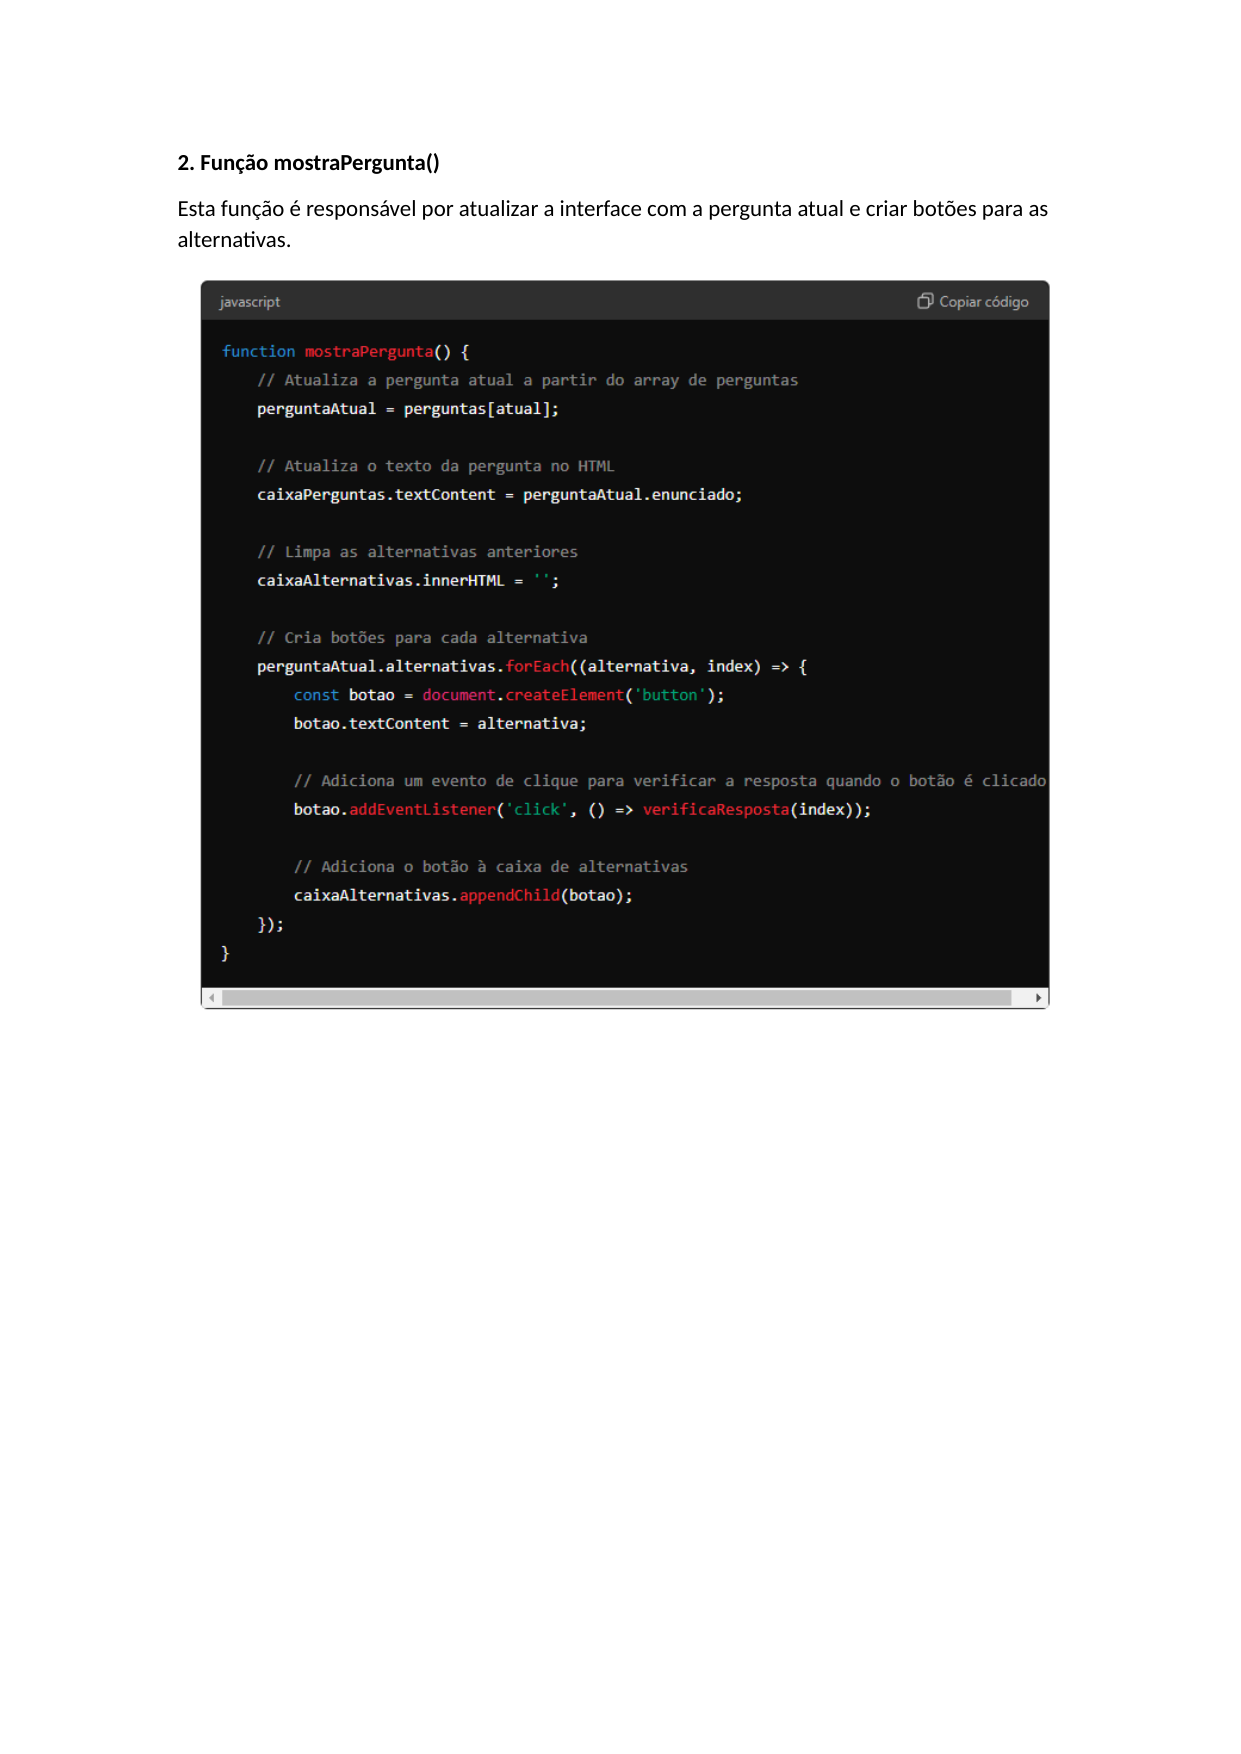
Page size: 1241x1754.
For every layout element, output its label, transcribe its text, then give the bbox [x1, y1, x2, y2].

picture [177, 271, 1063, 1020]
text 2. Função mostraPergunta() [177, 148, 1063, 176]
text Esta função é responsável por atualizar a interface com a pergunta atual e criar botões para as alternativas. [177, 194, 1063, 253]
